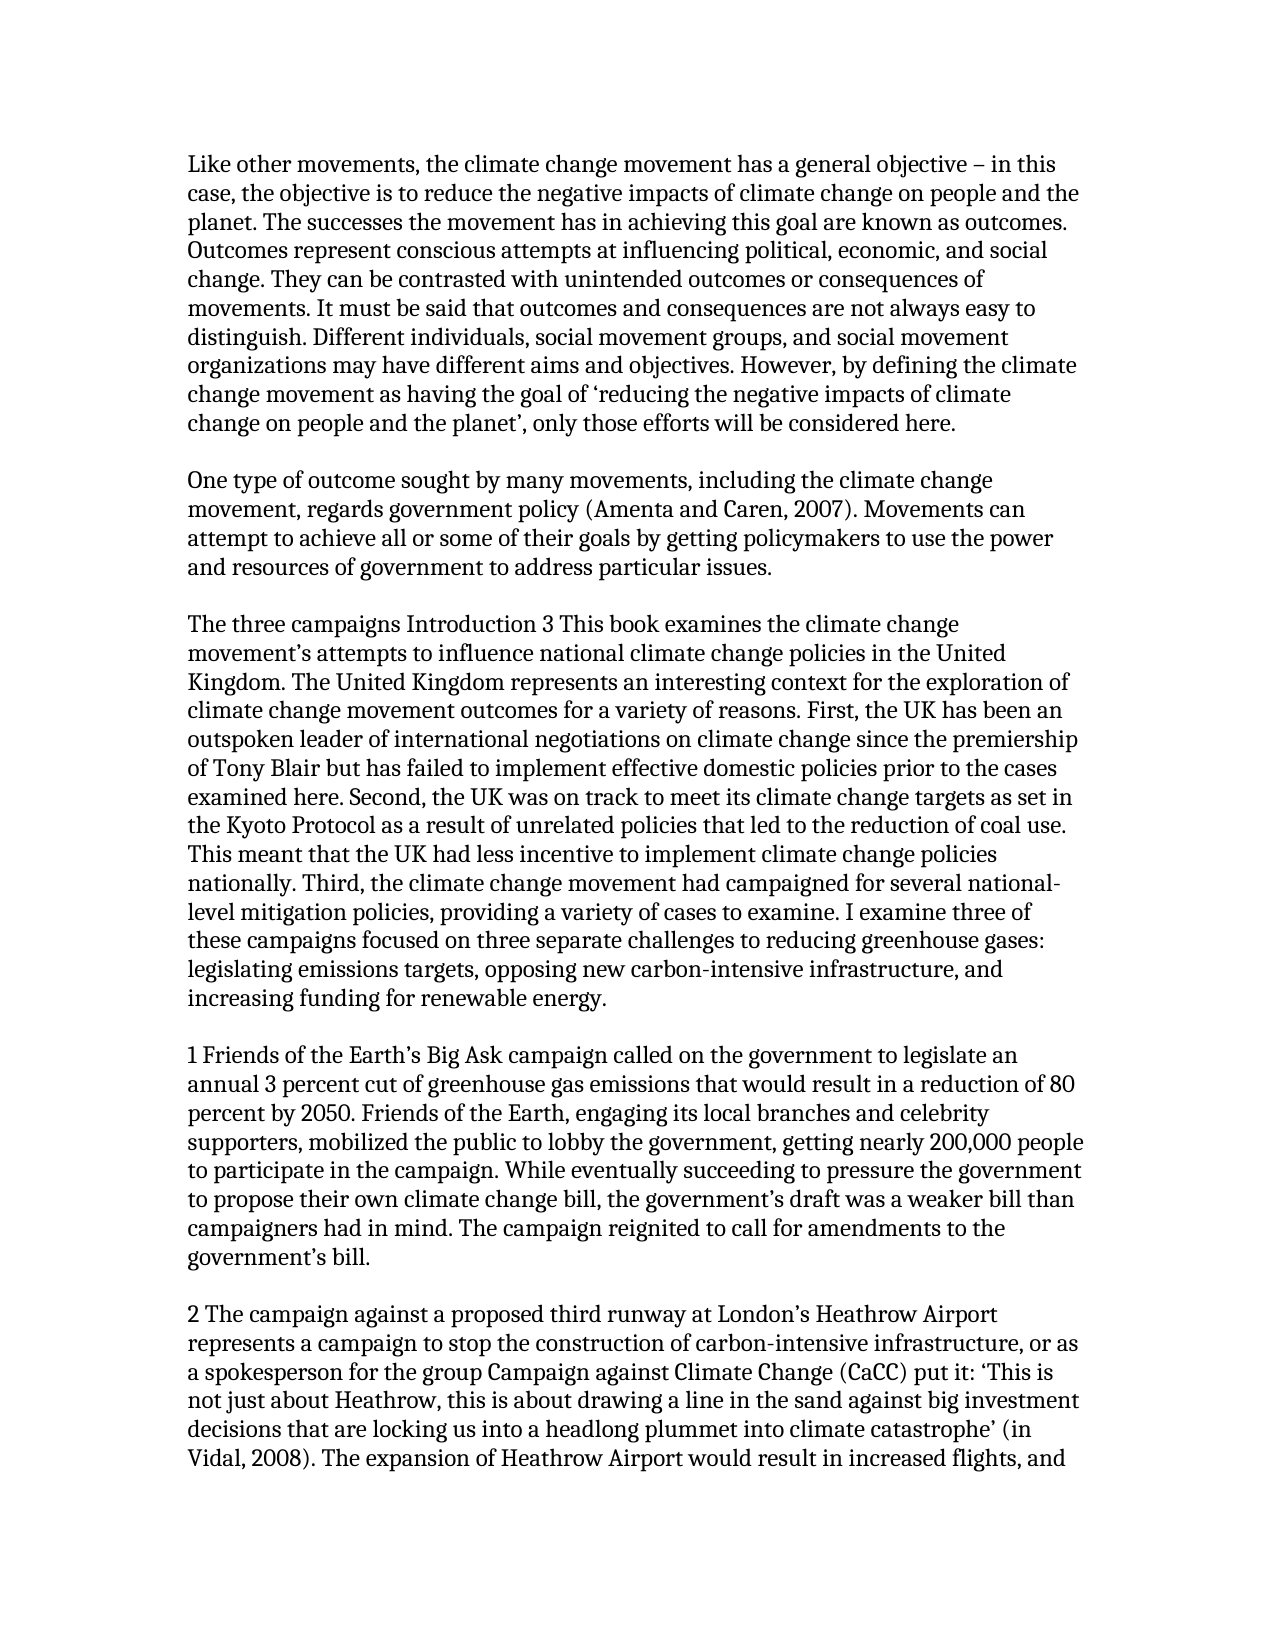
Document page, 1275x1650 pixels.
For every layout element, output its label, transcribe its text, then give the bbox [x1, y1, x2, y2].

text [187, 1300, 1087, 1472]
text One type of outcome sought by many movements, including the climate change movement, regards government policy (Amenta and Caren, 2007). Movements can attempt to achieve all or some of their goals by getting policymakers to use the power and resources of government to address particular issues. [187, 466, 1087, 581]
text 1 Friends of the Earth’s Big Ask campaign called on the government to legislate an annual 3 percent cut of greenhouse gas emissions that would result in a reduction of 80 percent by 2050. Friends of the Earth, engaging its local branches and celebrity supporters, mobilized the public to lobby the government, getting nearly 200,000 people to participate in the campaign. While eventually succeeding to pressure the government to propose their own climate change bill, the government’s draft was a weaker bill than campaigners had in mind. The campaign reignited to call for amendments to the government’s bill. [187, 1041, 1087, 1271]
text Like other movements, the climate change movement has a general objective – in this case, the objective is to reduce the negative impacts of climate change on people and the planet. The successes the movement has in achieving this goal are known as outcomes. Outcomes represent conscious attempts at influencing political, economic, and social change. They can be contrasted with unintended outcomes or consequences of movements. It must be said that outcomes and consequences are not always easy to distinguish. Different individuals, social movement groups, and social movement organizations may have different aims and objectives. However, by defining the climate change movement as having the goal of ‘reducing the negative impacts of climate change on people and the planet’, only those efforts will be considered here. [187, 150, 1087, 437]
text The three campaigns Introduction 3 This book examines the climate change movement’s attempts to influence national climate change policies in the United Kingdom. The United Kingdom represents an interesting context for the exploration of climate change movement outcomes for a variety of reasons. First, the UK has been an outspoken leader of international negotiations on climate change since the premiership of Tony Blair but has failed to implement effective domestic policies prior to the cases examined here. Second, the UK was on track to meet its climate change targets as set in the Kyoto Protocol as a result of unrelated policies that led to the reduction of coal use. This meant that the UK had less incentive to implement climate change policies nationally. Third, the climate change movement had campaigned for several national-level mitigation policies, providing a variety of cases to examine. I examine three of these campaigns focused on three separate challenges to reducing greenhouse gases: legislating emissions targets, opposing new carbon-intensive infrastructure, and increasing funding for renewable energy. [187, 610, 1087, 1012]
